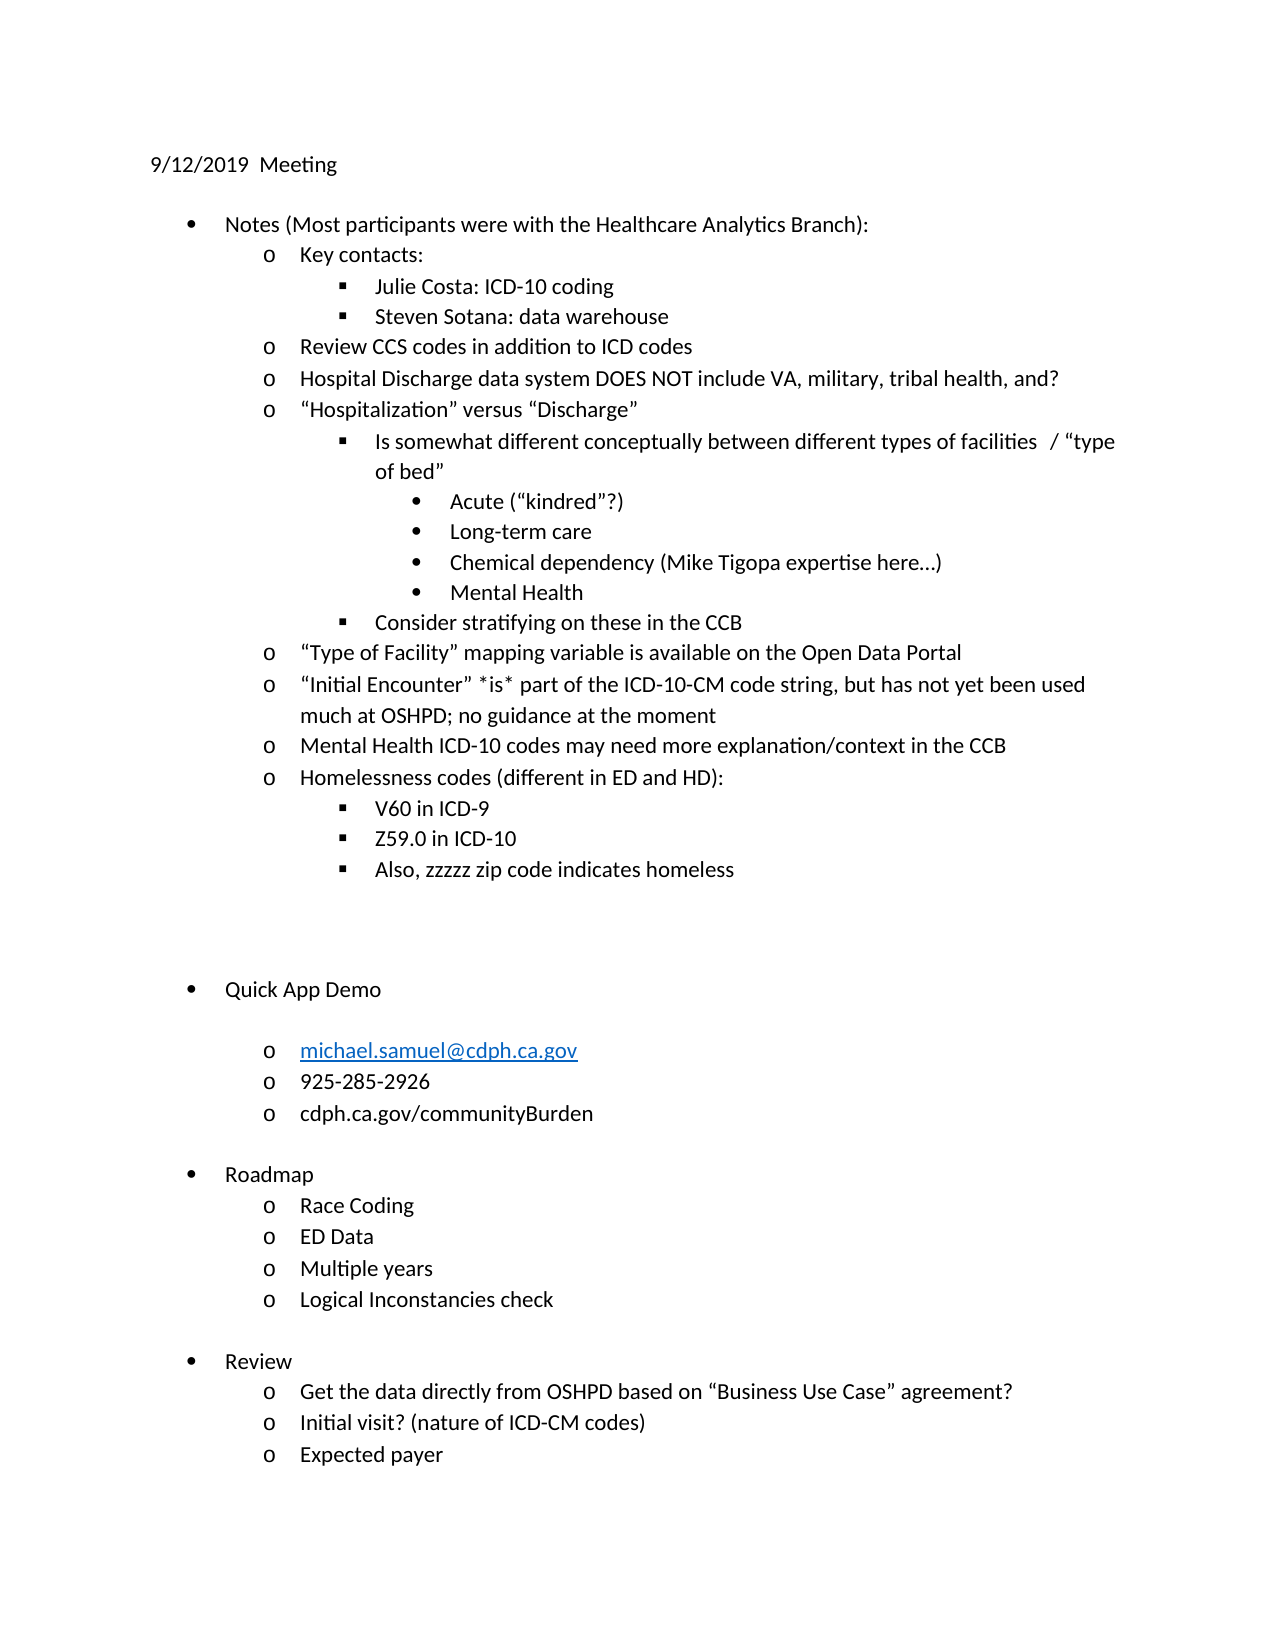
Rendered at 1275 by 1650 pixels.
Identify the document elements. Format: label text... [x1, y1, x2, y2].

list “Hospitalization” versus “Discharge” [262, 395, 1125, 424]
list V60 in ICD-9 [337, 794, 1125, 822]
list cdph.ca.gov/communityBurden [262, 1099, 1125, 1128]
list Key contacts: [262, 241, 1125, 270]
list “Type of Facility” mapping variable is available on the Open Data Portal [262, 638, 1125, 667]
list Race Coding [262, 1191, 1125, 1220]
list Mental Health [412, 578, 1125, 606]
list michael.samuel@cdph.ca.gov [262, 1036, 1125, 1065]
list Multiple years [262, 1254, 1125, 1283]
list Consider stratifying on these in the CCB [337, 608, 1125, 636]
list Logical Inconstancies check [262, 1285, 1125, 1314]
list 925-285-2926 [262, 1067, 1125, 1097]
text 9/12/2019 Meeting [150, 150, 1125, 178]
list Review [187, 1347, 1125, 1375]
list Acute (“kindred”?) [412, 487, 1125, 515]
list Roadmap [187, 1161, 1125, 1188]
list Quick App Demo [187, 976, 1125, 1003]
list Julie Costa: ICD-10 coding [337, 272, 1125, 300]
list Steven Sotana: data warehouse [337, 302, 1125, 330]
list Homelessness codes (different in ED and HD): [262, 763, 1125, 792]
list Hospital Discharge data system DOES NOT include VA, military, tribal health, and? [262, 364, 1125, 393]
list Also, zzzzz zip code indicates homeless [337, 855, 1125, 883]
list Mental Health ICD-10 codes may need more explanation/context in the CCB [262, 731, 1125, 761]
list Expected payer [262, 1440, 1125, 1469]
list Initial visit? (nature of ICD-CM codes) [262, 1408, 1125, 1438]
list Get the data directly from OSHPD based on “Business Use Case” agreement? [262, 1377, 1125, 1406]
list Review CCS codes in addition to ICD codes [262, 332, 1125, 362]
list “Initial Encounter” *is* part of the ICD-10-CM code string, but has not yet been used much at OSHPD; no guidance at the moment [262, 670, 1125, 729]
list Chemical dependency (Mike Tigopa expertise here…) [412, 548, 1125, 576]
list Is somewhat different conceptually between different types of facilities / “type of bed” [337, 427, 1125, 485]
list Long-term care [412, 517, 1125, 546]
list Z59.0 in ICD-10 [337, 824, 1125, 852]
list Notes (Most participants were with the Healthcare Analytics Branch): [187, 210, 1125, 238]
list ED Data [262, 1222, 1125, 1251]
